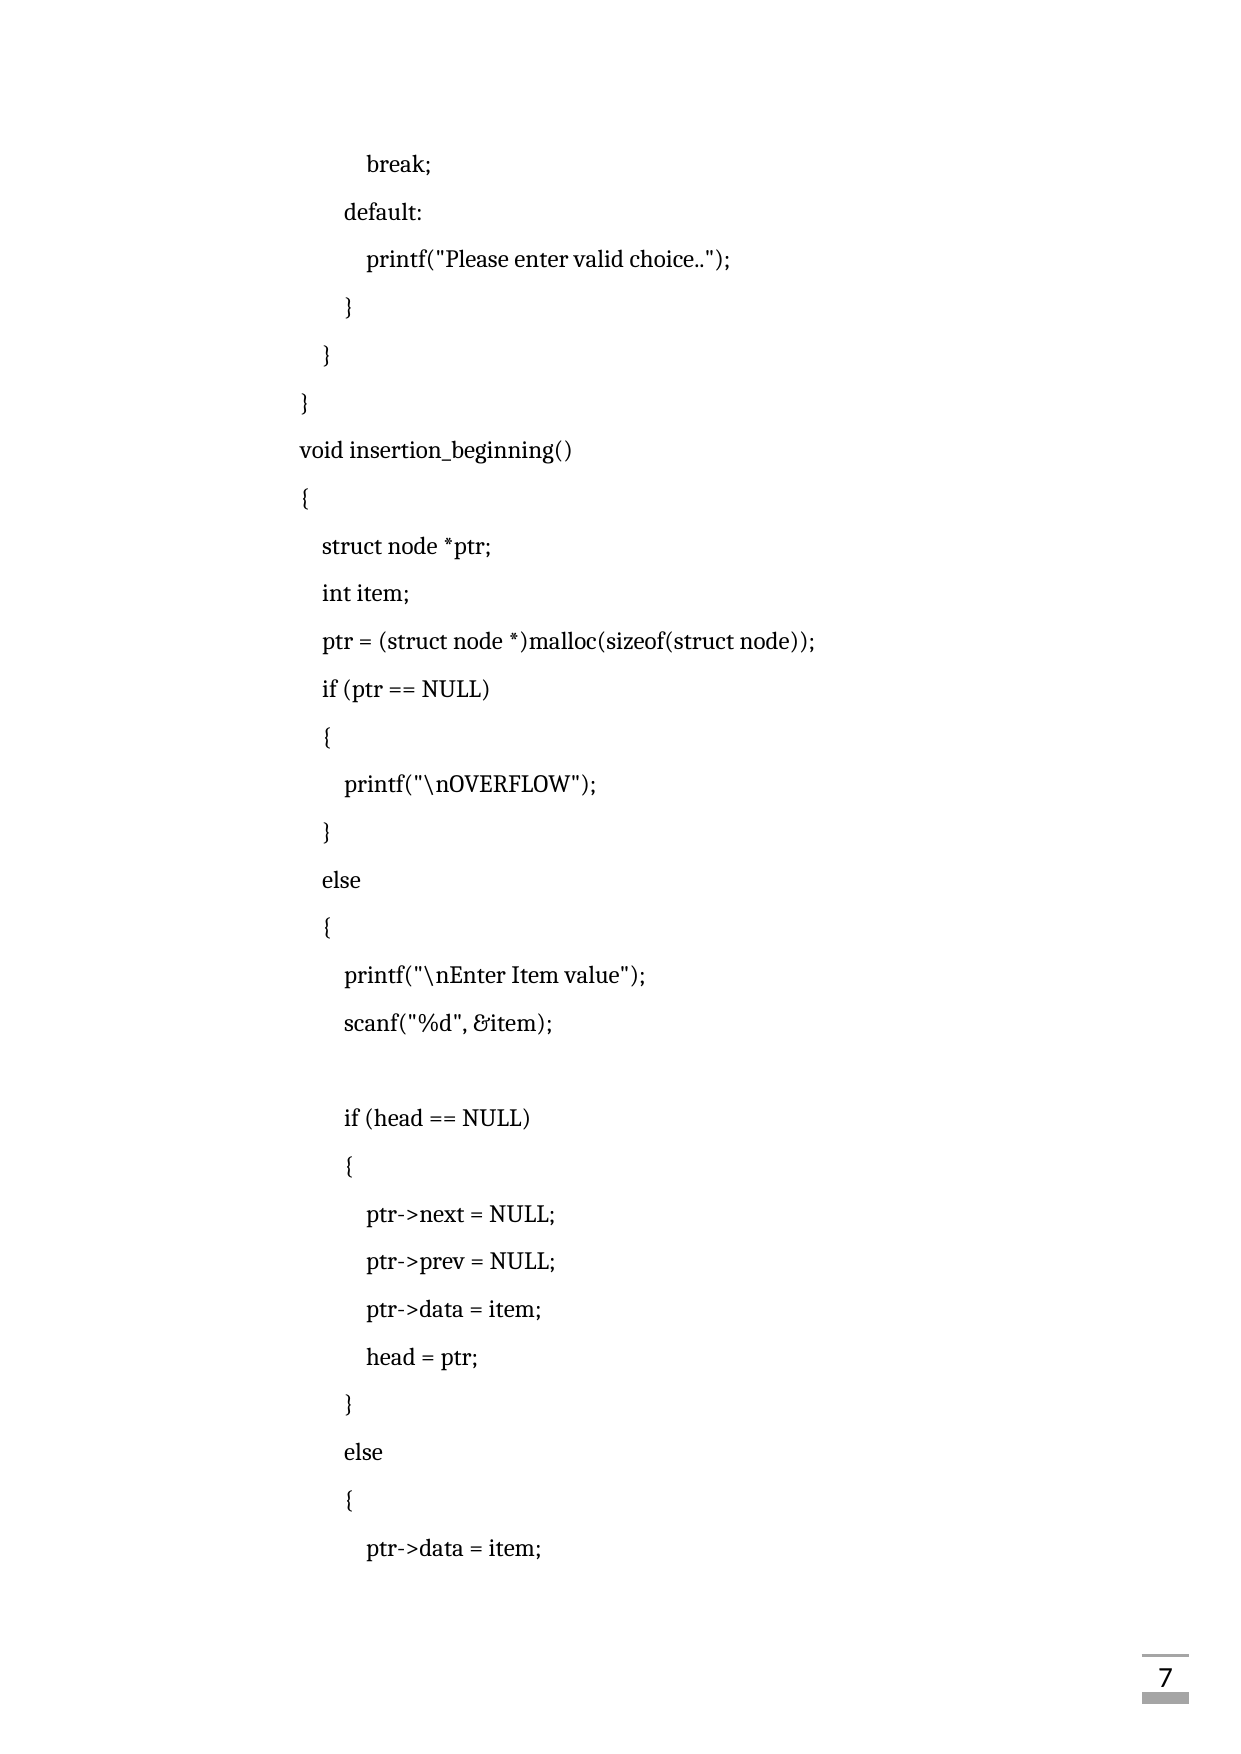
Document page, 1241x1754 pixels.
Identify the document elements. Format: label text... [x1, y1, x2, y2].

text { [300, 1152, 1090, 1181]
text head = ptr; [300, 1343, 1090, 1371]
text } [300, 293, 1090, 322]
text if (head == NULL) [300, 1104, 1090, 1133]
text default: [300, 198, 1090, 226]
text int item; [300, 579, 1090, 608]
text { [300, 722, 1090, 751]
text void insertion_beginning() [300, 436, 1090, 465]
text ptr->data = item; [300, 1295, 1090, 1324]
text scanf("%d", &item); [300, 1009, 1090, 1037]
text ptr->prev = NULL; [300, 1247, 1090, 1276]
text { [300, 484, 1090, 513]
text } [300, 818, 1090, 847]
text } [300, 1390, 1090, 1419]
text ptr->next = NULL; [300, 1199, 1090, 1228]
text struct node *ptr; [300, 532, 1090, 560]
text ptr = (struct node *)malloc(sizeof(struct node)); [300, 627, 1090, 656]
text else [300, 1438, 1090, 1467]
text } [300, 341, 1090, 369]
text } [300, 388, 1090, 417]
text printf("\nOVERFLOW"); [300, 770, 1090, 799]
text else [300, 866, 1090, 894]
text { [300, 913, 1090, 942]
text { [300, 1486, 1090, 1514]
text ptr->data = item; [300, 1533, 1090, 1562]
text printf("\nEnter Item value"); [300, 961, 1090, 990]
text printf("Please enter valid choice.."); [300, 245, 1090, 274]
text break; [300, 150, 1090, 179]
text if (ptr == NULL) [300, 675, 1090, 703]
